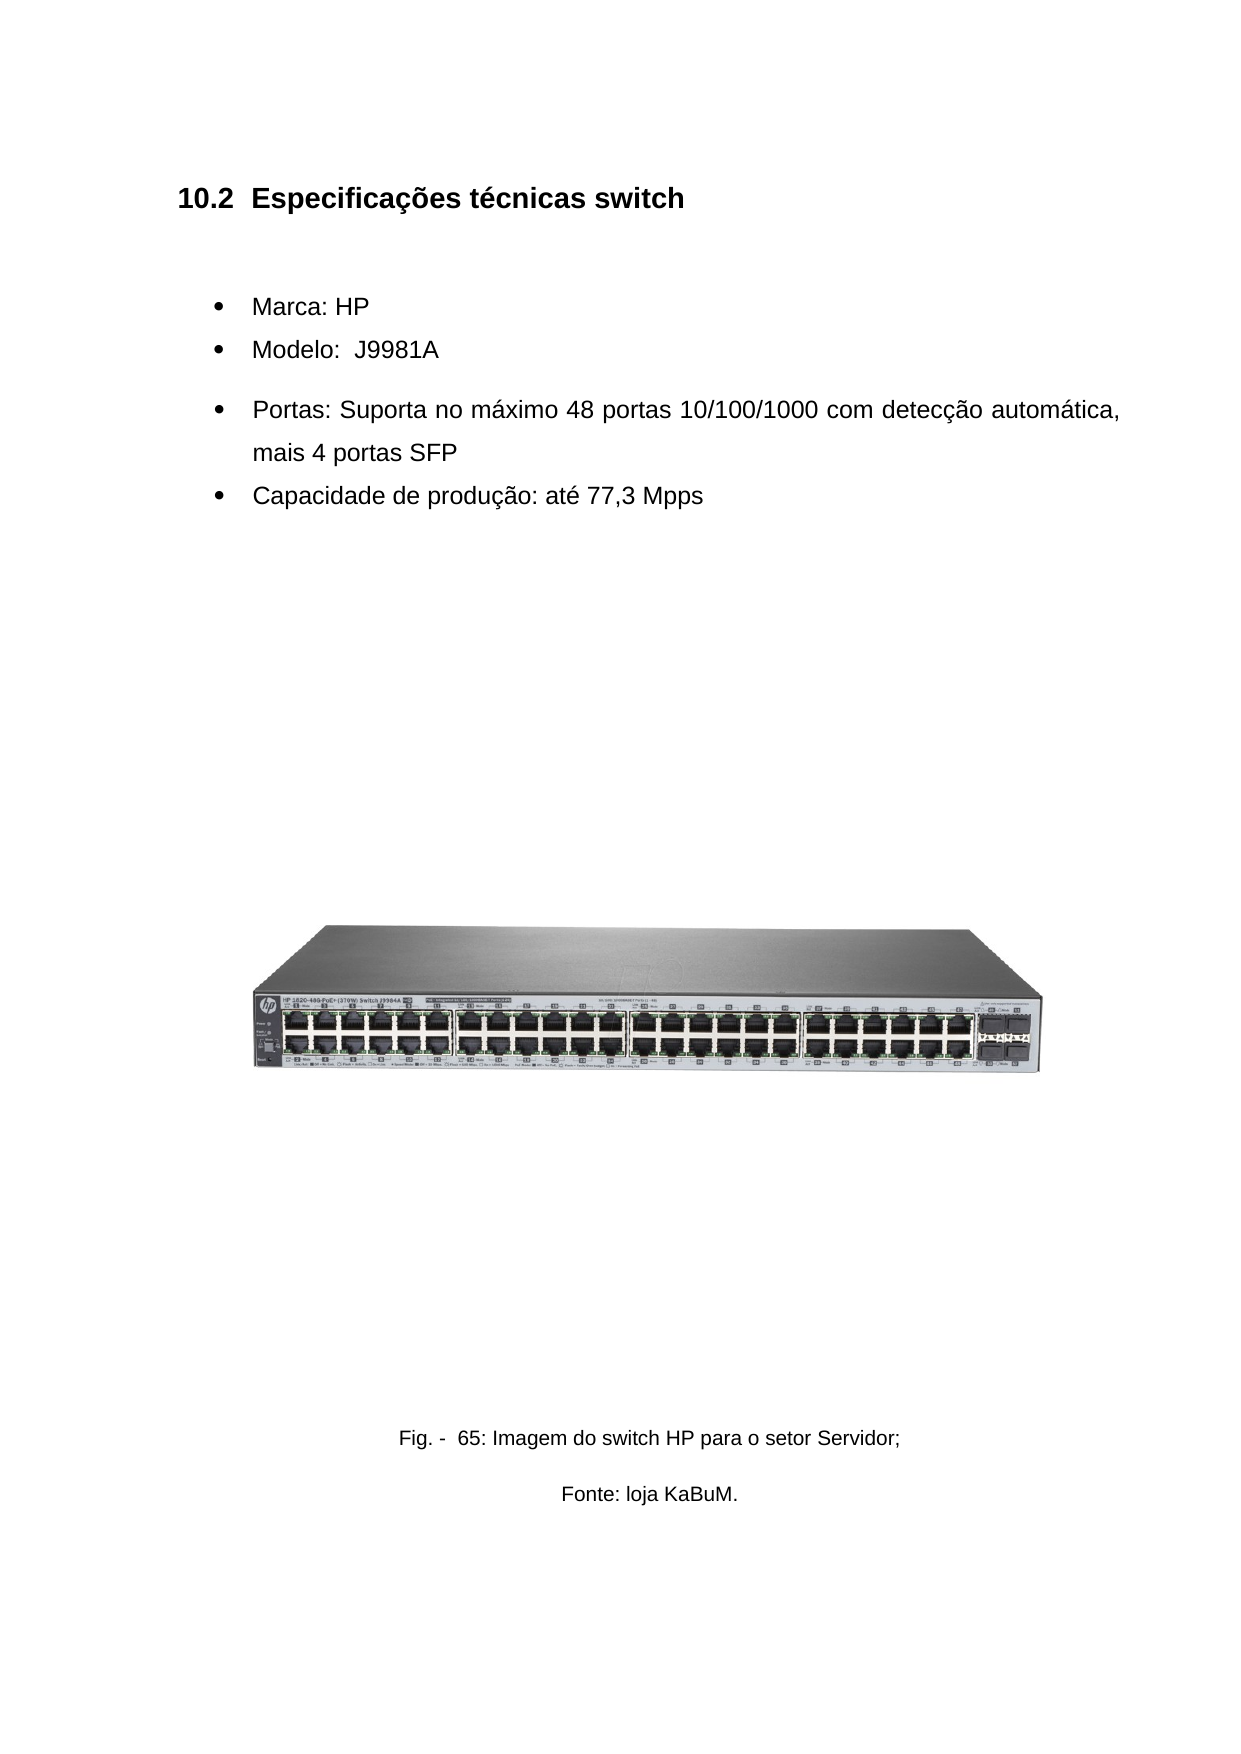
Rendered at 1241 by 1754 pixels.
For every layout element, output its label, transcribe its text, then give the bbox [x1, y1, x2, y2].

list Portas: Suporta no máximo 48 portas 10/100/1000 com detecção automática, mais 4 portas SFP [215, 394, 1122, 467]
text Fonte: loja KaBuM. [177, 1482, 1122, 1506]
list Capacidade de produção: até 77,3 Mpps [215, 481, 1122, 510]
picture [252, 600, 1047, 1395]
text Fig. - 65: Imagem do switch HP para o setor Servidor; [177, 1425, 1122, 1449]
subtitle Especificações técnicas switch [177, 181, 1122, 215]
list Marca: HP [214, 291, 1122, 320]
list Modelo: J9981A [214, 335, 1122, 363]
